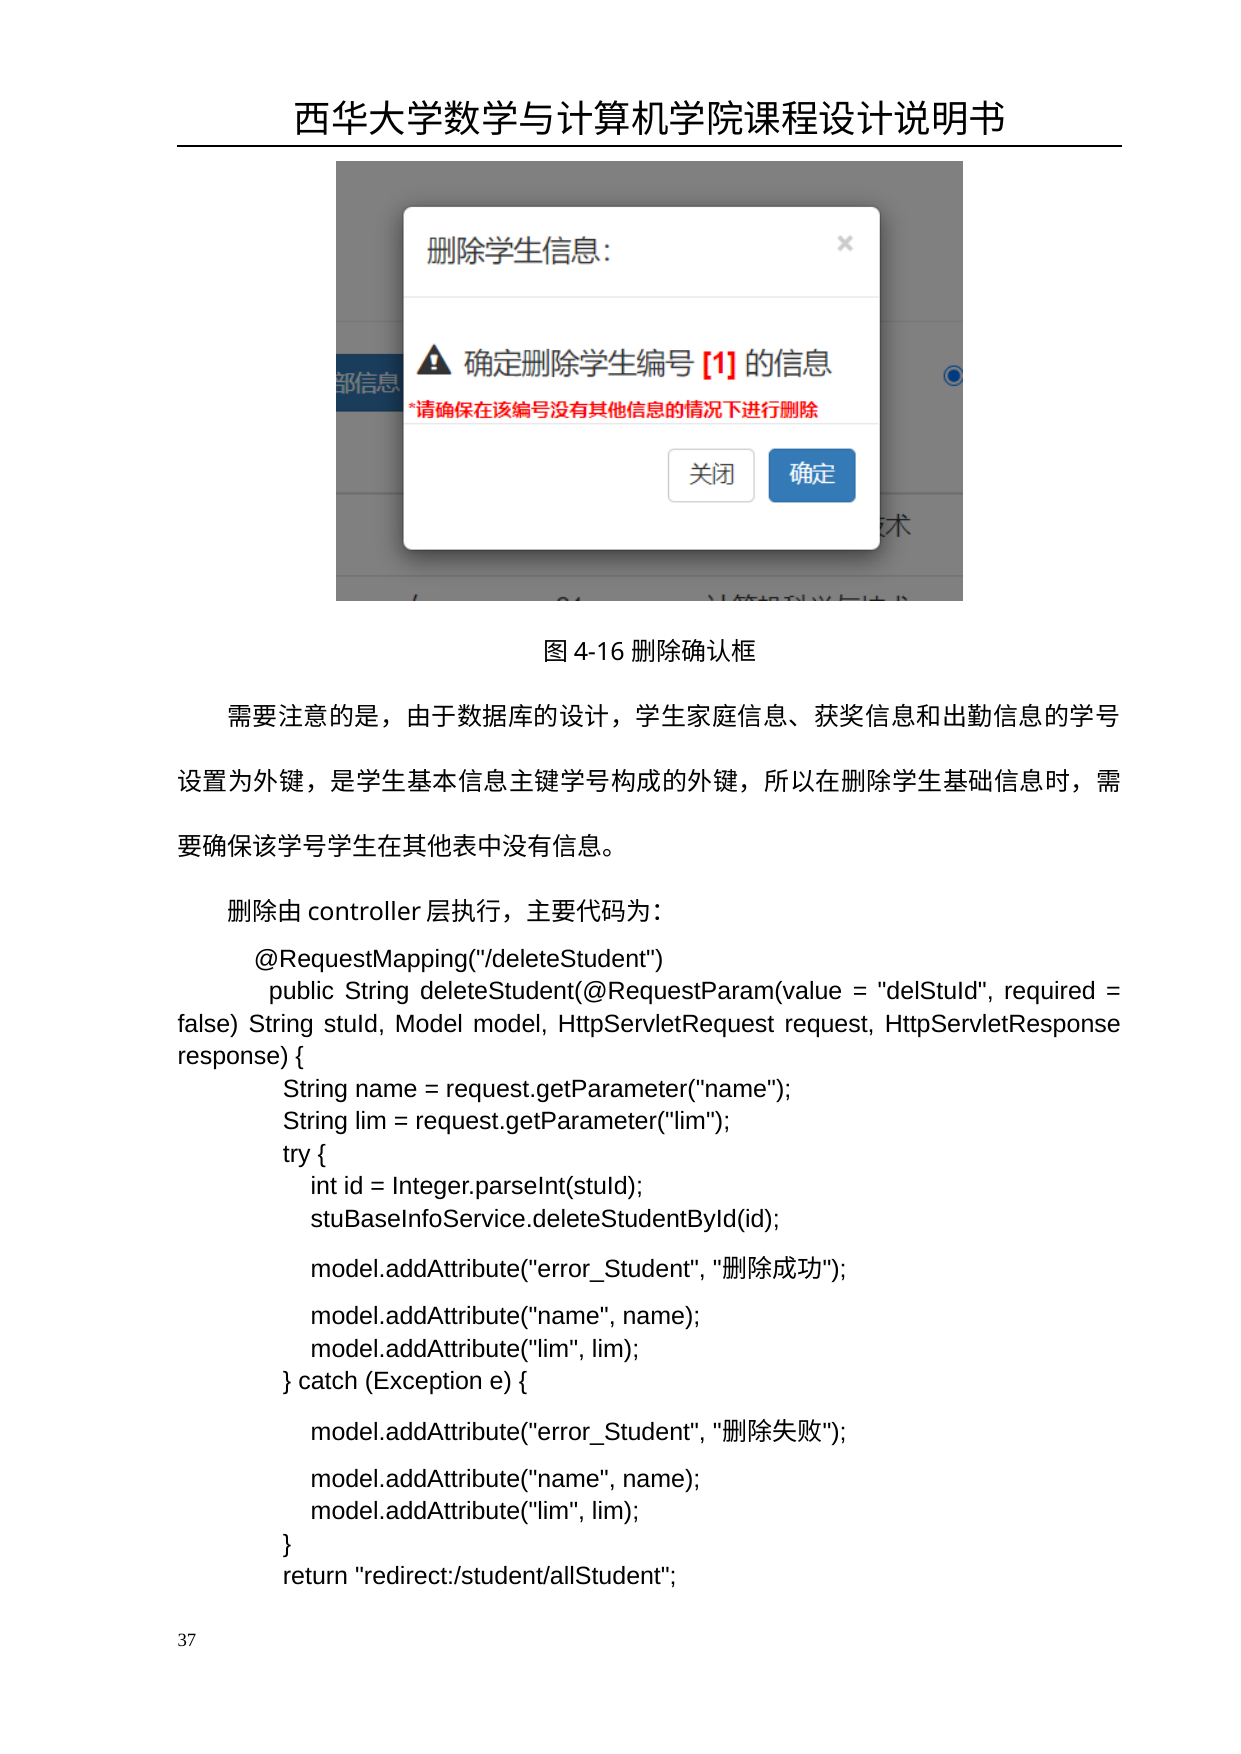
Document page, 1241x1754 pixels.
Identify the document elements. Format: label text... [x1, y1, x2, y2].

text stuBaseInfoService.deleteStudentById(id); [177, 1202, 1122, 1234]
text 图4-16 删除确认框 [177, 617, 1122, 682]
picture [336, 161, 963, 601]
text model.addAttribute("name", name); [177, 1462, 1122, 1494]
text } [177, 1527, 1122, 1559]
text String lim = request.getParameter("lim"); [177, 1104, 1122, 1137]
text return "redirect:/student/allStudent"; [177, 1559, 1122, 1592]
text try { [177, 1137, 1122, 1169]
text model.addAttribute("lim", lim); [177, 1332, 1122, 1364]
text String name = request.getParameter("name"); [177, 1072, 1122, 1104]
text model.addAttribute("error_Student", "删除成功"); [177, 1234, 1122, 1299]
text @RequestMapping("/deleteStudent") [177, 942, 1122, 974]
text int id = Integer.parseInt(stuId); [177, 1169, 1122, 1202]
text model.addAttribute("name", name); [177, 1299, 1122, 1332]
text } catch (Exception e) { [177, 1364, 1122, 1397]
text model.addAttribute("error_Student", "删除失败"); [177, 1397, 1122, 1462]
text public String deleteStudent(@RequestParam(value = "delStuId", required = false) String stuId, Model model, HttpServletRequest request, HttpServletResponse response) { [177, 974, 1122, 1072]
text 需要注意的是，由于数据库的设计，学生家庭信息、获奖信息和出勤信息的学号设置为外键，是学生基本信息主键学号构成的外键，所以在删除学生基础信息时，需要确保该学号学生在其他表中没有信息。 [177, 682, 1122, 877]
text model.addAttribute("lim", lim); [177, 1494, 1122, 1527]
text 删除由controller层执行，主要代码为： [177, 877, 1122, 942]
